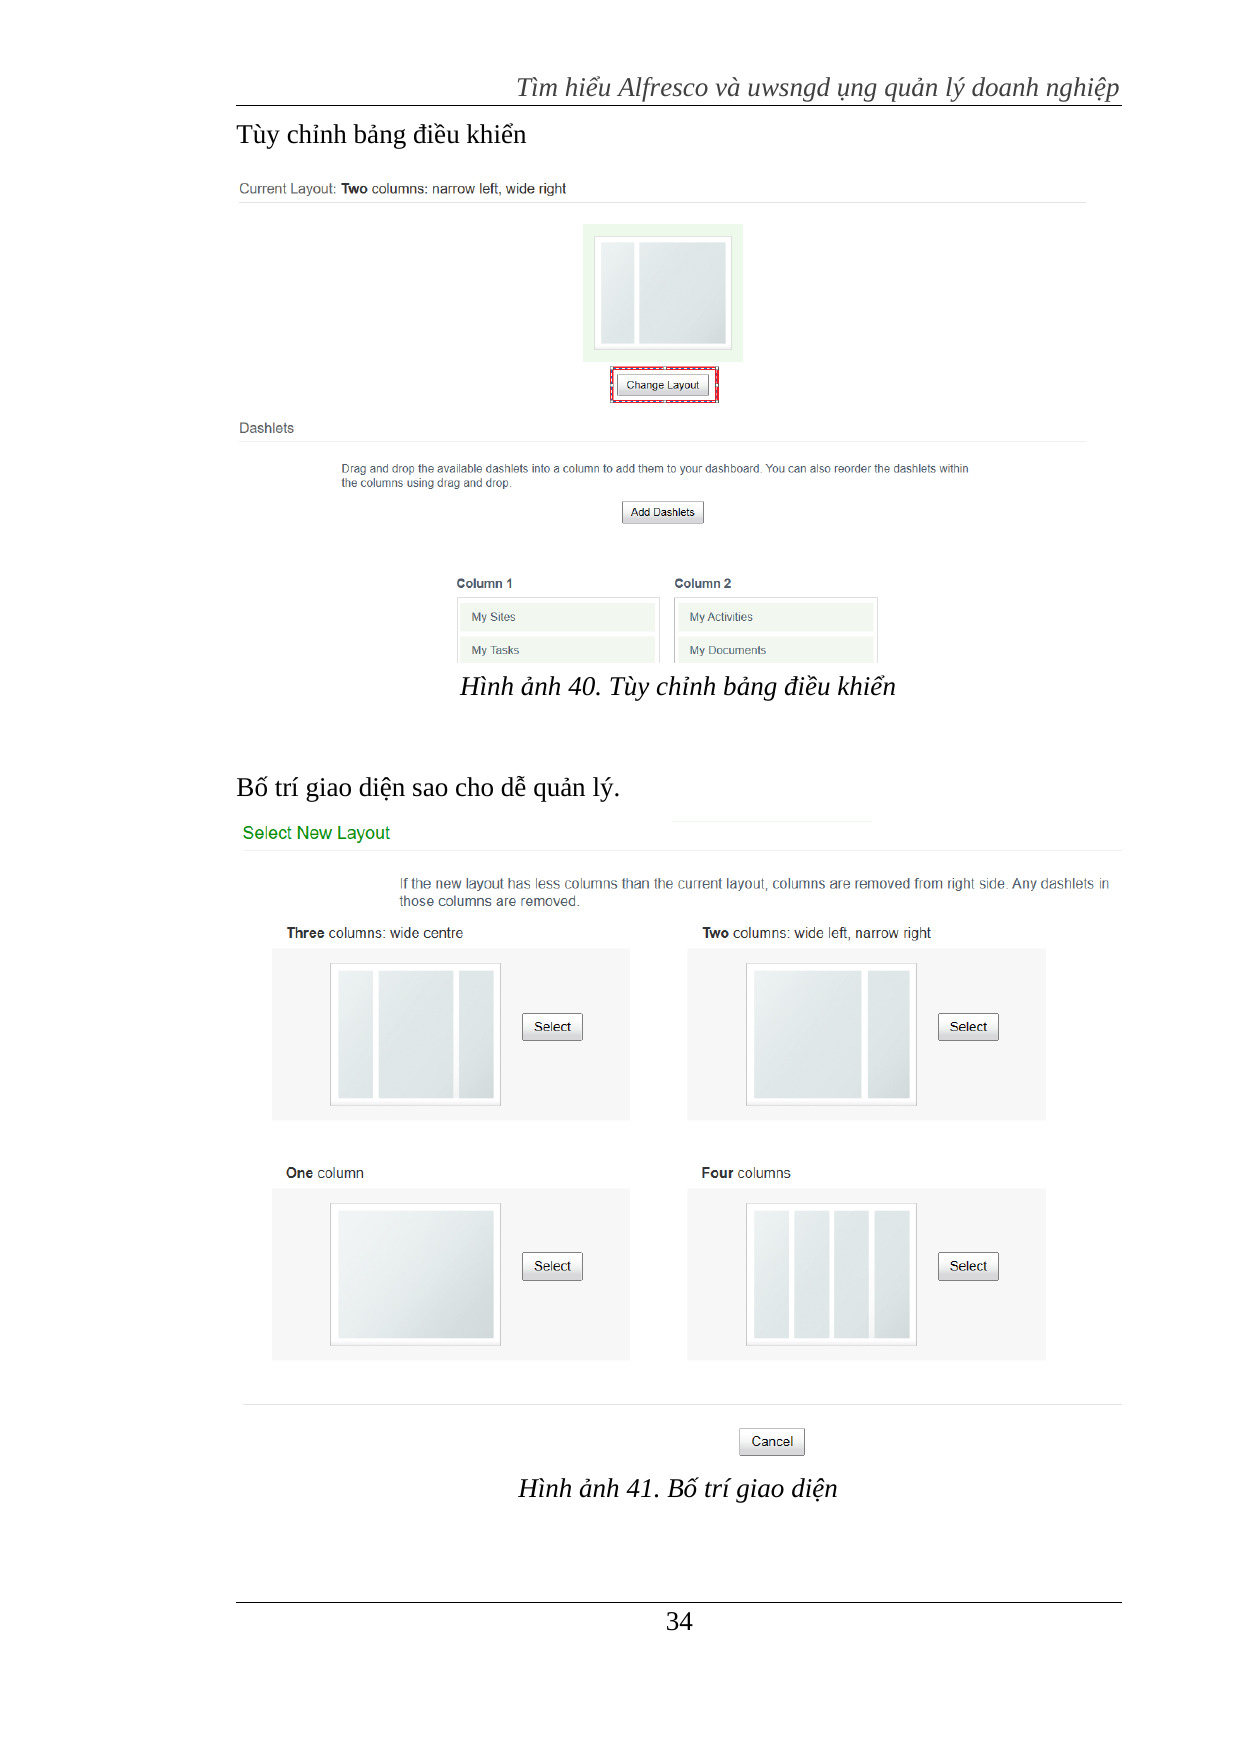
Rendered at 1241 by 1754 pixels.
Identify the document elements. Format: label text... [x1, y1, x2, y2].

text Hình ảnh 40. Tùy chỉnh bảng điều khiển [236, 670, 1122, 701]
picture [236, 167, 1123, 663]
picture [236, 821, 1123, 1466]
text Tùy chỉnh bảng điều khiển [236, 118, 1122, 149]
text Hình ảnh 41. Bố trí giao diện [236, 1472, 1122, 1503]
text Bố trí giao diện sao cho dễ quản lý. [236, 772, 1122, 803]
